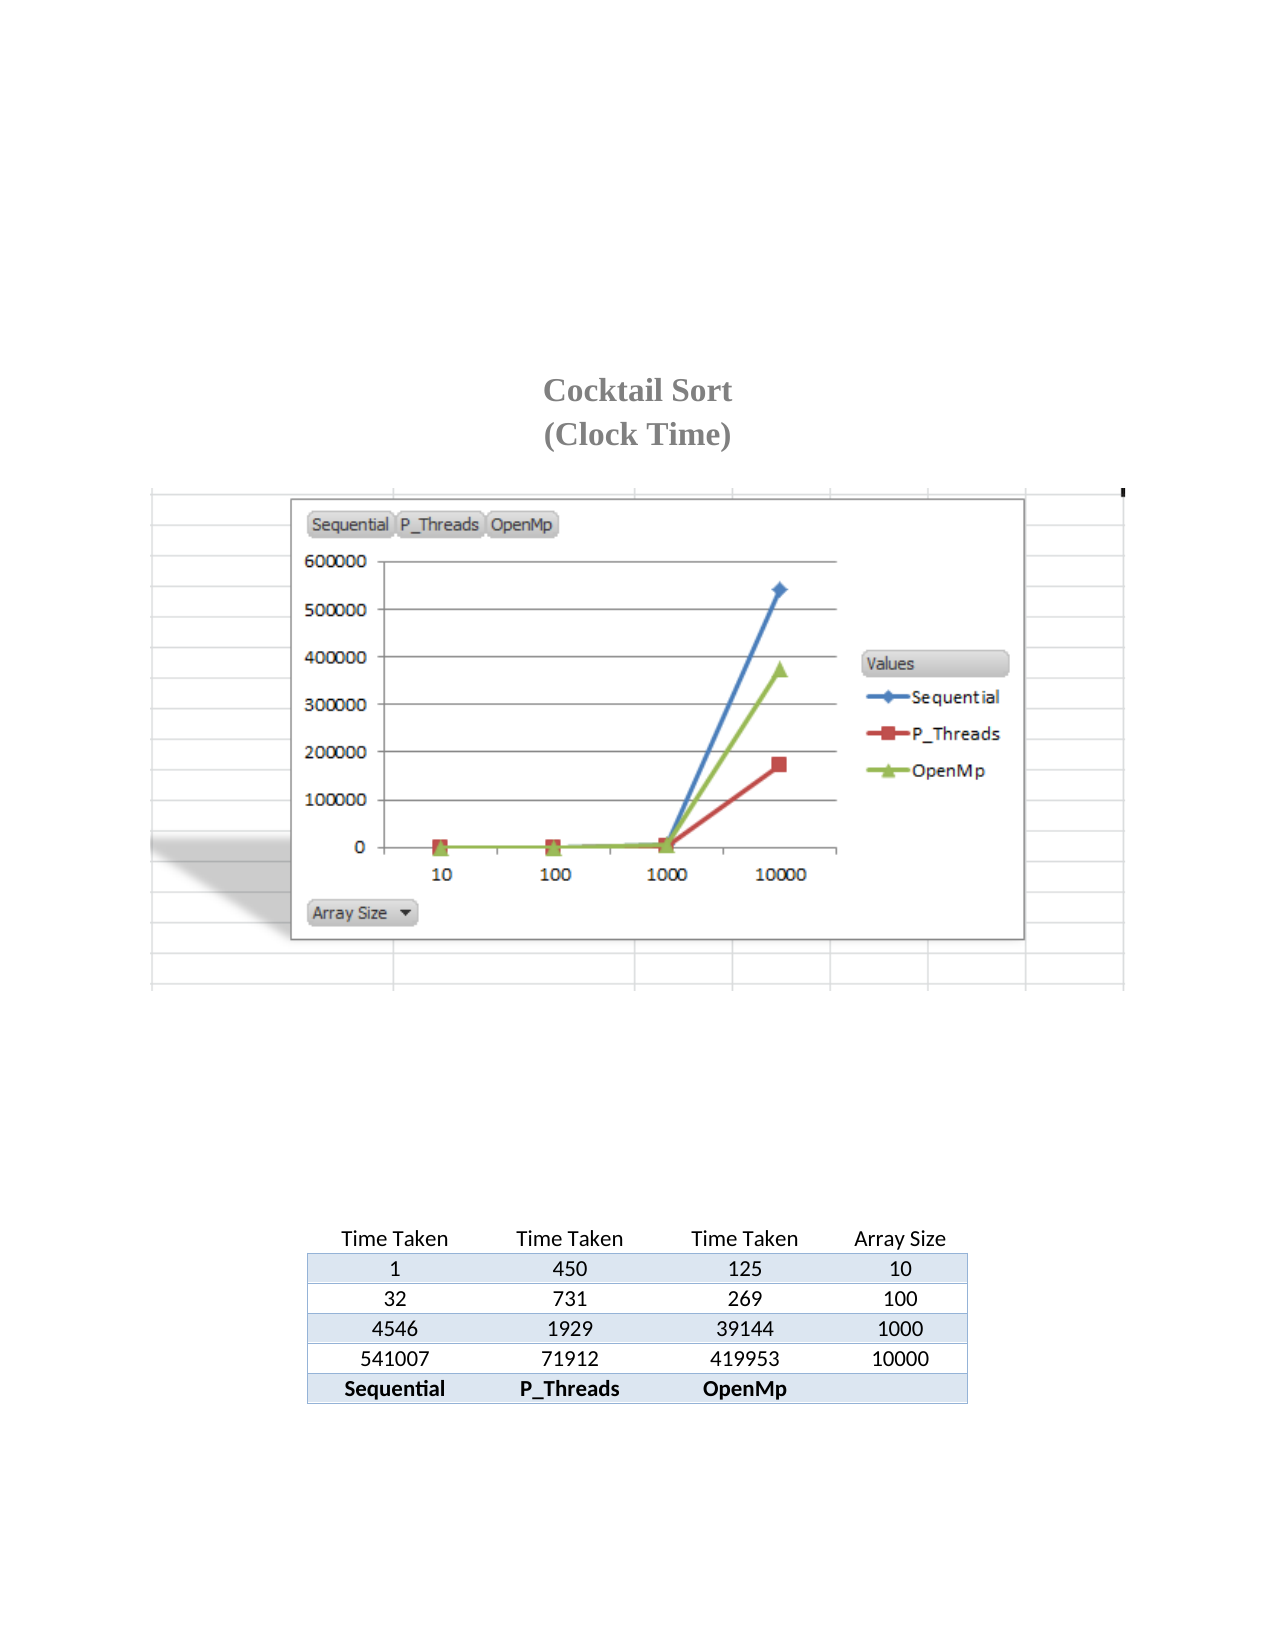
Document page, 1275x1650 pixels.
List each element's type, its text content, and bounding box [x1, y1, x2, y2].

table_cell [832, 1374, 967, 1402]
table_cell 125 [657, 1254, 832, 1282]
picture [150, 488, 1125, 991]
table_cell 10000 [832, 1344, 967, 1372]
text (Clock Time) [150, 414, 1125, 453]
table_cell 32 [308, 1284, 482, 1312]
table_cell 541007 [308, 1344, 482, 1372]
table_cell 731 [482, 1284, 657, 1312]
table_cell OpenMp [657, 1374, 832, 1402]
text Cocktail Sort [150, 370, 1125, 409]
table_header Time Taken [307, 1223, 482, 1252]
table_cell 1929 [482, 1314, 657, 1342]
table_cell P_Threads [482, 1374, 657, 1402]
table_cell 100 [832, 1284, 967, 1312]
table_cell 450 [482, 1254, 657, 1282]
table_cell 10 [832, 1254, 967, 1282]
table_cell 419953 [657, 1344, 832, 1372]
table_cell Sequential [308, 1374, 482, 1402]
table_cell 1 [308, 1254, 482, 1282]
table_header Array Size [832, 1223, 968, 1252]
table_cell 269 [657, 1284, 832, 1312]
table_cell 71912 [482, 1344, 657, 1372]
table_cell 4546 [308, 1314, 482, 1342]
table_cell 1000 [832, 1314, 967, 1342]
table_cell 39144 [657, 1314, 832, 1342]
table_header Time Taken [482, 1223, 657, 1252]
table_header Time Taken [657, 1223, 832, 1252]
